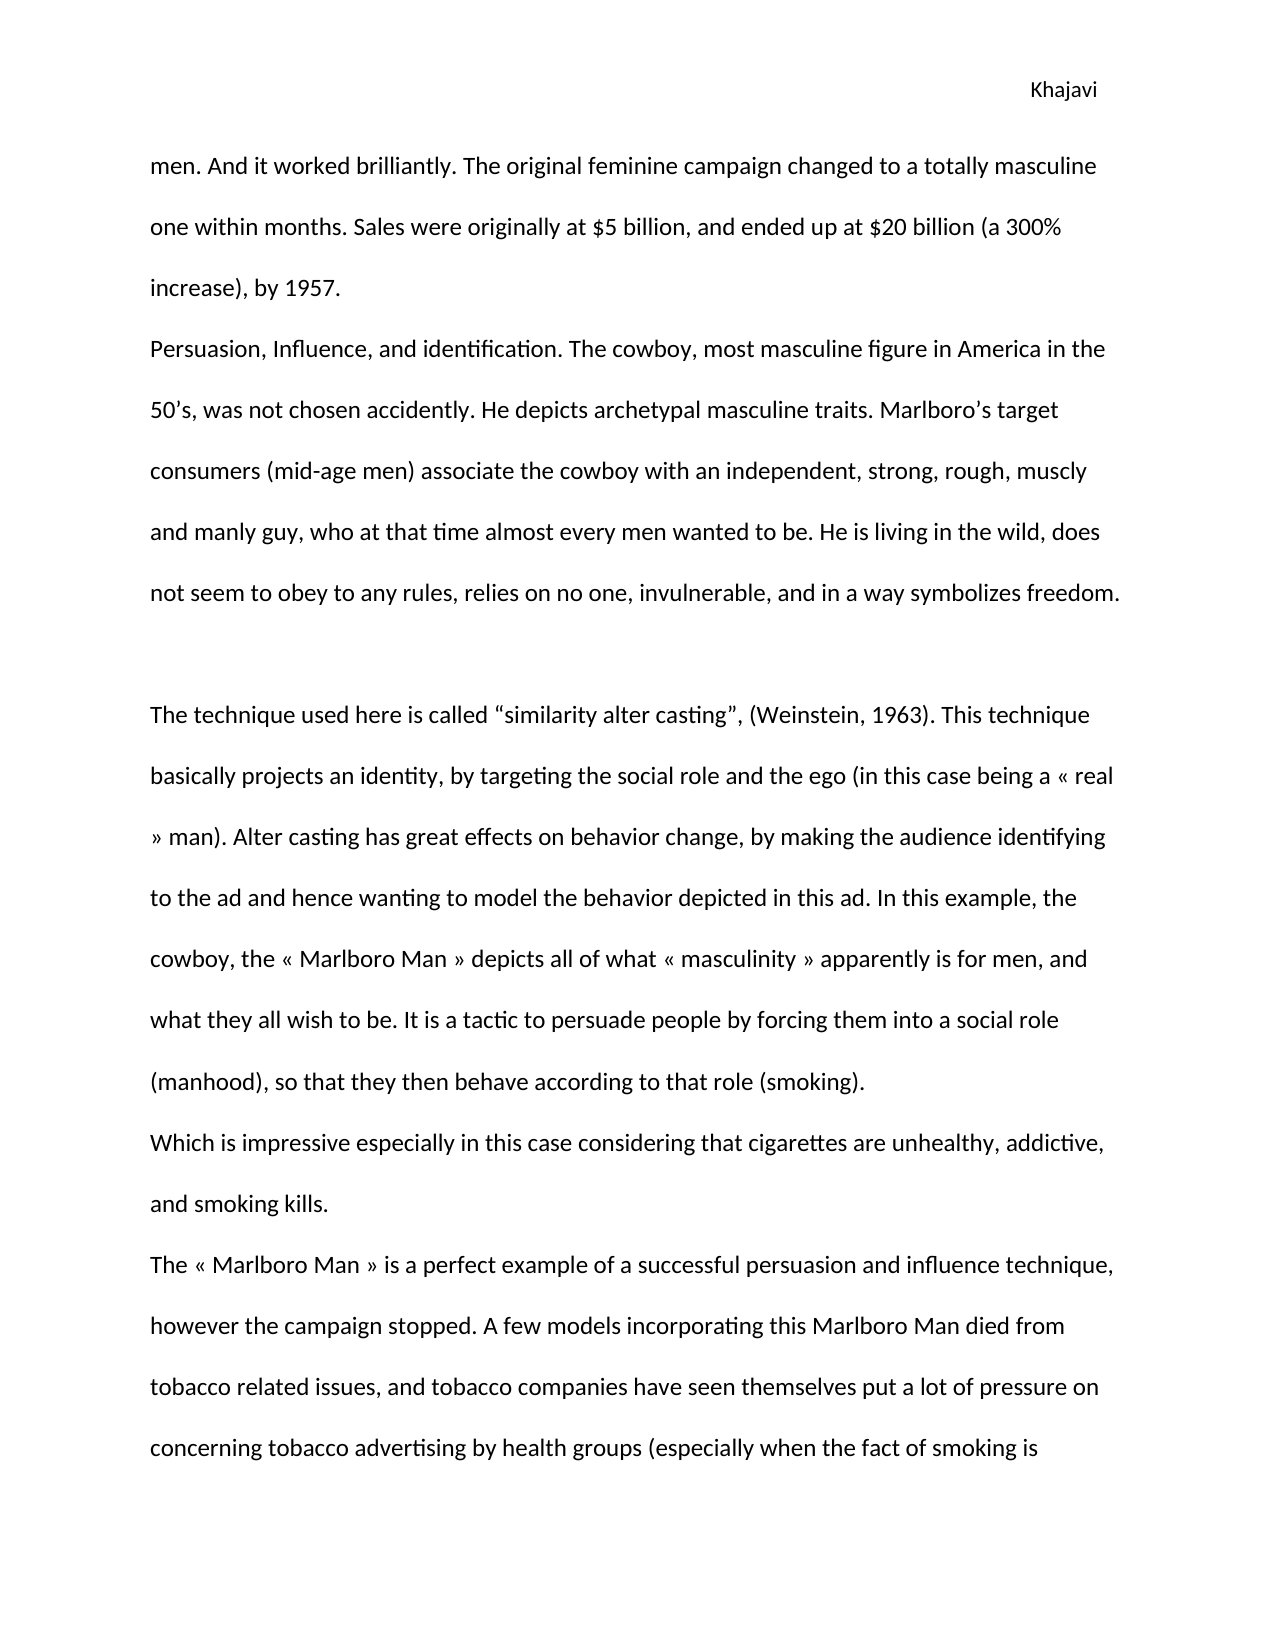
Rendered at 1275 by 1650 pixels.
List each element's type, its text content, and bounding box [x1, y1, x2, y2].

text Persuasion, Influence, and identification. The cowboy, most masculine figure in America in the 50’s, was not chosen accidently. He depicts archetypal masculine traits. Marlboro’s target consumers (mid-age men) associate the cowboy with an independent, strong, rough, muscly and manly guy, who at that time almost every men wanted to be. He is living in the wild, does not seem to obey to any rules, relies on no one, invulnerable, and in a way symbolizes freedom. [150, 333, 1125, 608]
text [150, 1249, 1125, 1462]
text The technique used here is called “similarity alter casting”, (Weinstein, 1963). This technique basically projects an identity, by targeting the social role and the ego (in this case being a « real » man). Alter casting has great effects on behavior change, by making the audience identifying to the ad and hence wanting to model the behavior depicted in this ad. In this example, the cowboy, the « Marlboro Man » depicts all of what « masculinity » apparently is for men, and what they all wish to be. It is a tactic to persuade people by forcing them into a social role (manhood), so that they then behave according to that role (smoking). [150, 699, 1125, 1096]
text Which is impressive especially in this case considering that cigarettes are unhealthy, addictive, and smoking kills. [150, 1127, 1125, 1218]
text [150, 150, 1125, 303]
